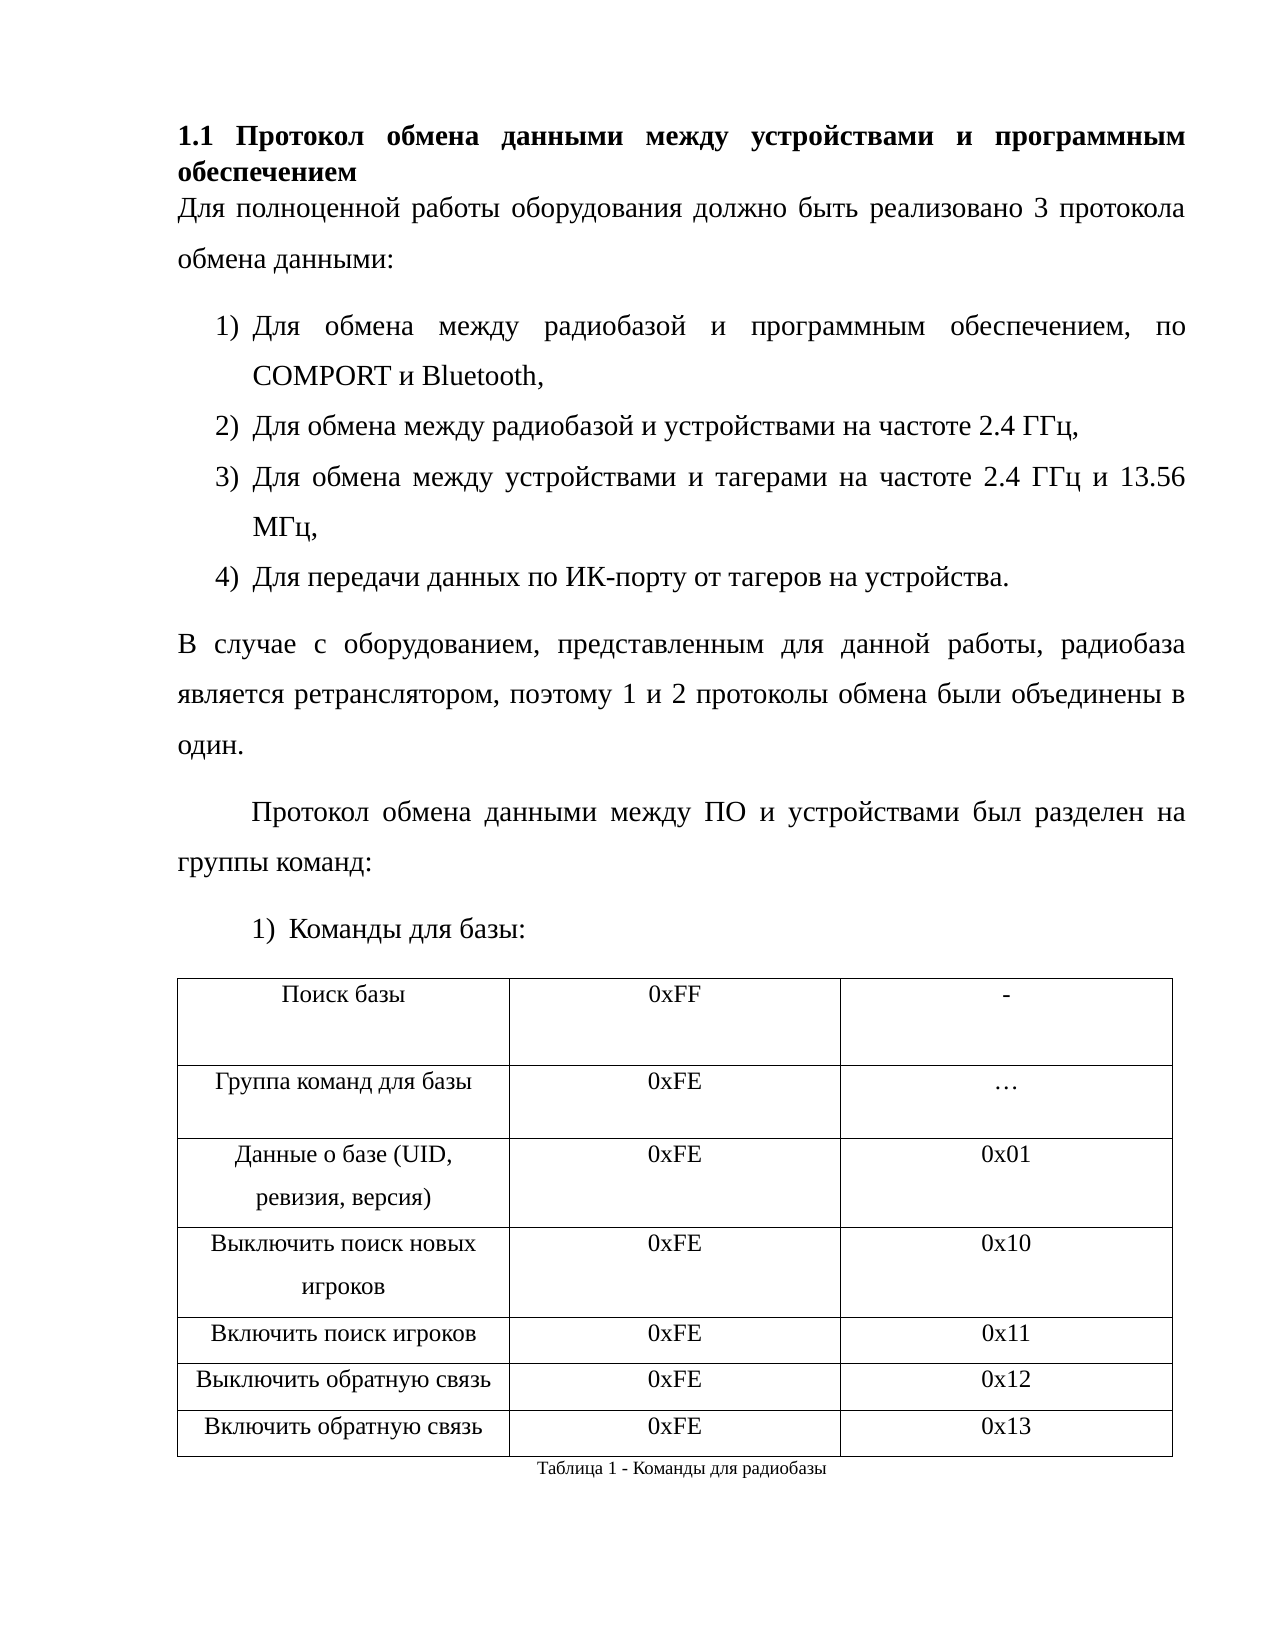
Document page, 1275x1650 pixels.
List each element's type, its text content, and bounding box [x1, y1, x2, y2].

table_cell … [841, 1066, 1172, 1138]
text Протокол обмена данными между ПО и устройствами был разделен на группы команд: [177, 794, 1186, 878]
table_cell 0x01 [841, 1139, 1172, 1227]
table_header Поиск базы [178, 979, 509, 1065]
table_cell 0x12 [841, 1364, 1172, 1410]
list Для обмена между радиобазой и программным обеспечением, по COMPORT и Bluetooth, [215, 308, 1186, 392]
list Команды для базы: [251, 911, 1186, 945]
list Для передачи данных по ИК-порту от тагеров на устройства. [215, 559, 1186, 593]
table_cell 0x13 [841, 1411, 1172, 1456]
list Для обмена между устройствами и тагерами на частоте 2.4 ГГц и 13.56 МГц, [215, 459, 1186, 542]
table_cell 0x11 [841, 1318, 1172, 1363]
table_header 0xFF [510, 979, 840, 1065]
text В случае с оборудованием, представленным для данной работы, радиобаза является ретранслятором, поэтому 1 и 2 протоколы обмена были объединены в один. [177, 626, 1186, 760]
table_cell Группа команд для базы [178, 1066, 509, 1138]
table_cell Включить обратную связь [178, 1411, 509, 1456]
table_cell Данные о базе (UID, ревизия, версия) [178, 1139, 509, 1227]
list Для обмена между радиобазой и устройствами на частоте 2.4 ГГц, [215, 408, 1186, 442]
table_cell 0xFE [510, 1139, 840, 1227]
table_cell Выключить поиск новых игроков [178, 1228, 509, 1317]
table_cell Включить поиск игроков [178, 1318, 509, 1363]
table_cell 0xFE [510, 1411, 840, 1456]
table_cell 0xFE [510, 1364, 840, 1410]
table_cell Выключить обратную связь [178, 1364, 509, 1410]
table_cell 0xFE [510, 1318, 840, 1363]
subtitle 1.1 Протокол обмена данными между устройствами и программным обеспечением [177, 118, 1186, 188]
text Для полноценной работы оборудования должно быть реализовано 3 протокола обмена данными: [177, 190, 1186, 274]
table_cell 0xFE [510, 1066, 840, 1138]
table_header - [841, 979, 1172, 1065]
table_cell 0x10 [841, 1228, 1172, 1317]
table_cell 0xFE [510, 1228, 840, 1317]
